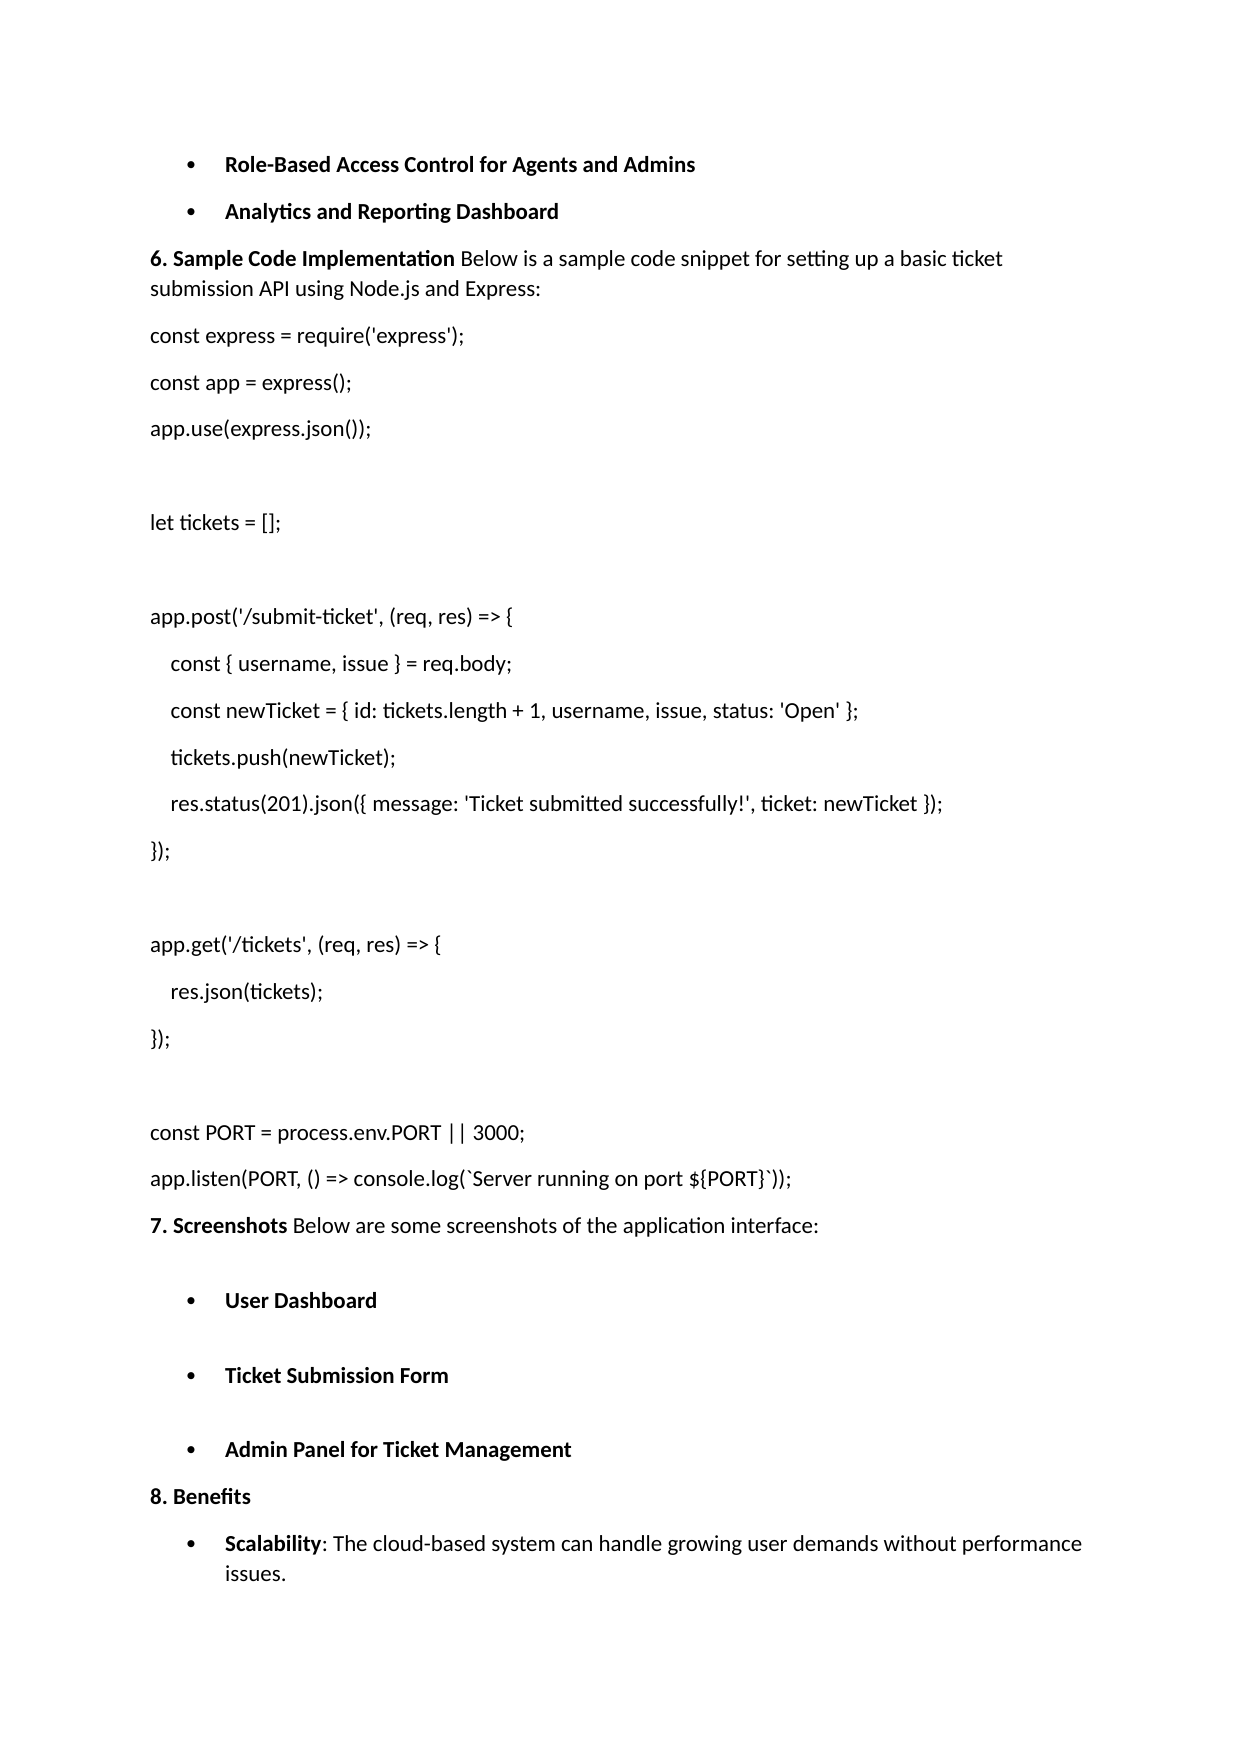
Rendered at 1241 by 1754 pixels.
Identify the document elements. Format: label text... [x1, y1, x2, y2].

text app.use(express.json()); [150, 414, 1090, 443]
text app.listen(PORT, () => console.log(`Server running on port ${PORT}`)); [150, 1164, 1090, 1193]
text }); [150, 836, 1090, 864]
text res.status(201).json({ message: 'Ticket submitted successfully!', ticket: newTicket }); [150, 789, 1090, 818]
text app.post('/submit-ticket', (req, res) => { [150, 602, 1090, 630]
text 7. Screenshots Below are some screenshots of the application interface: [150, 1211, 1090, 1239]
text app.get('/tickets', (req, res) => { [150, 930, 1090, 958]
list Admin Panel for Ticket Management [187, 1408, 1090, 1463]
list User Dashboard [187, 1258, 1090, 1314]
text }); [150, 1024, 1090, 1052]
text tickets.push(newTicket); [150, 743, 1090, 771]
text const PORT = process.env.PORT || 3000; [150, 1118, 1090, 1146]
text const newTicket = { id: tickets.length + 1, username, issue, status: 'Open' }; [150, 696, 1090, 724]
text let tickets = []; [150, 508, 1090, 536]
text 6. Sample Code Implementation Below is a sample code snippet for setting up a basic ticket submission API using Node.js and Express: [150, 244, 1090, 302]
text const { username, issue } = req.body; [150, 649, 1090, 677]
list Ticket Submission Form [187, 1333, 1090, 1389]
list Analytics and Reporting Dashboard [187, 197, 1090, 225]
list Role-Based Access Control for Agents and Admins [187, 150, 1090, 178]
text 8. Benefits [150, 1482, 1090, 1510]
text res.json(tickets); [150, 977, 1090, 1005]
text const app = express(); [150, 368, 1090, 396]
text const express = require('express'); [150, 321, 1090, 349]
list Scalability: The cloud-based system can handle growing user demands without performance issues. [187, 1529, 1090, 1587]
